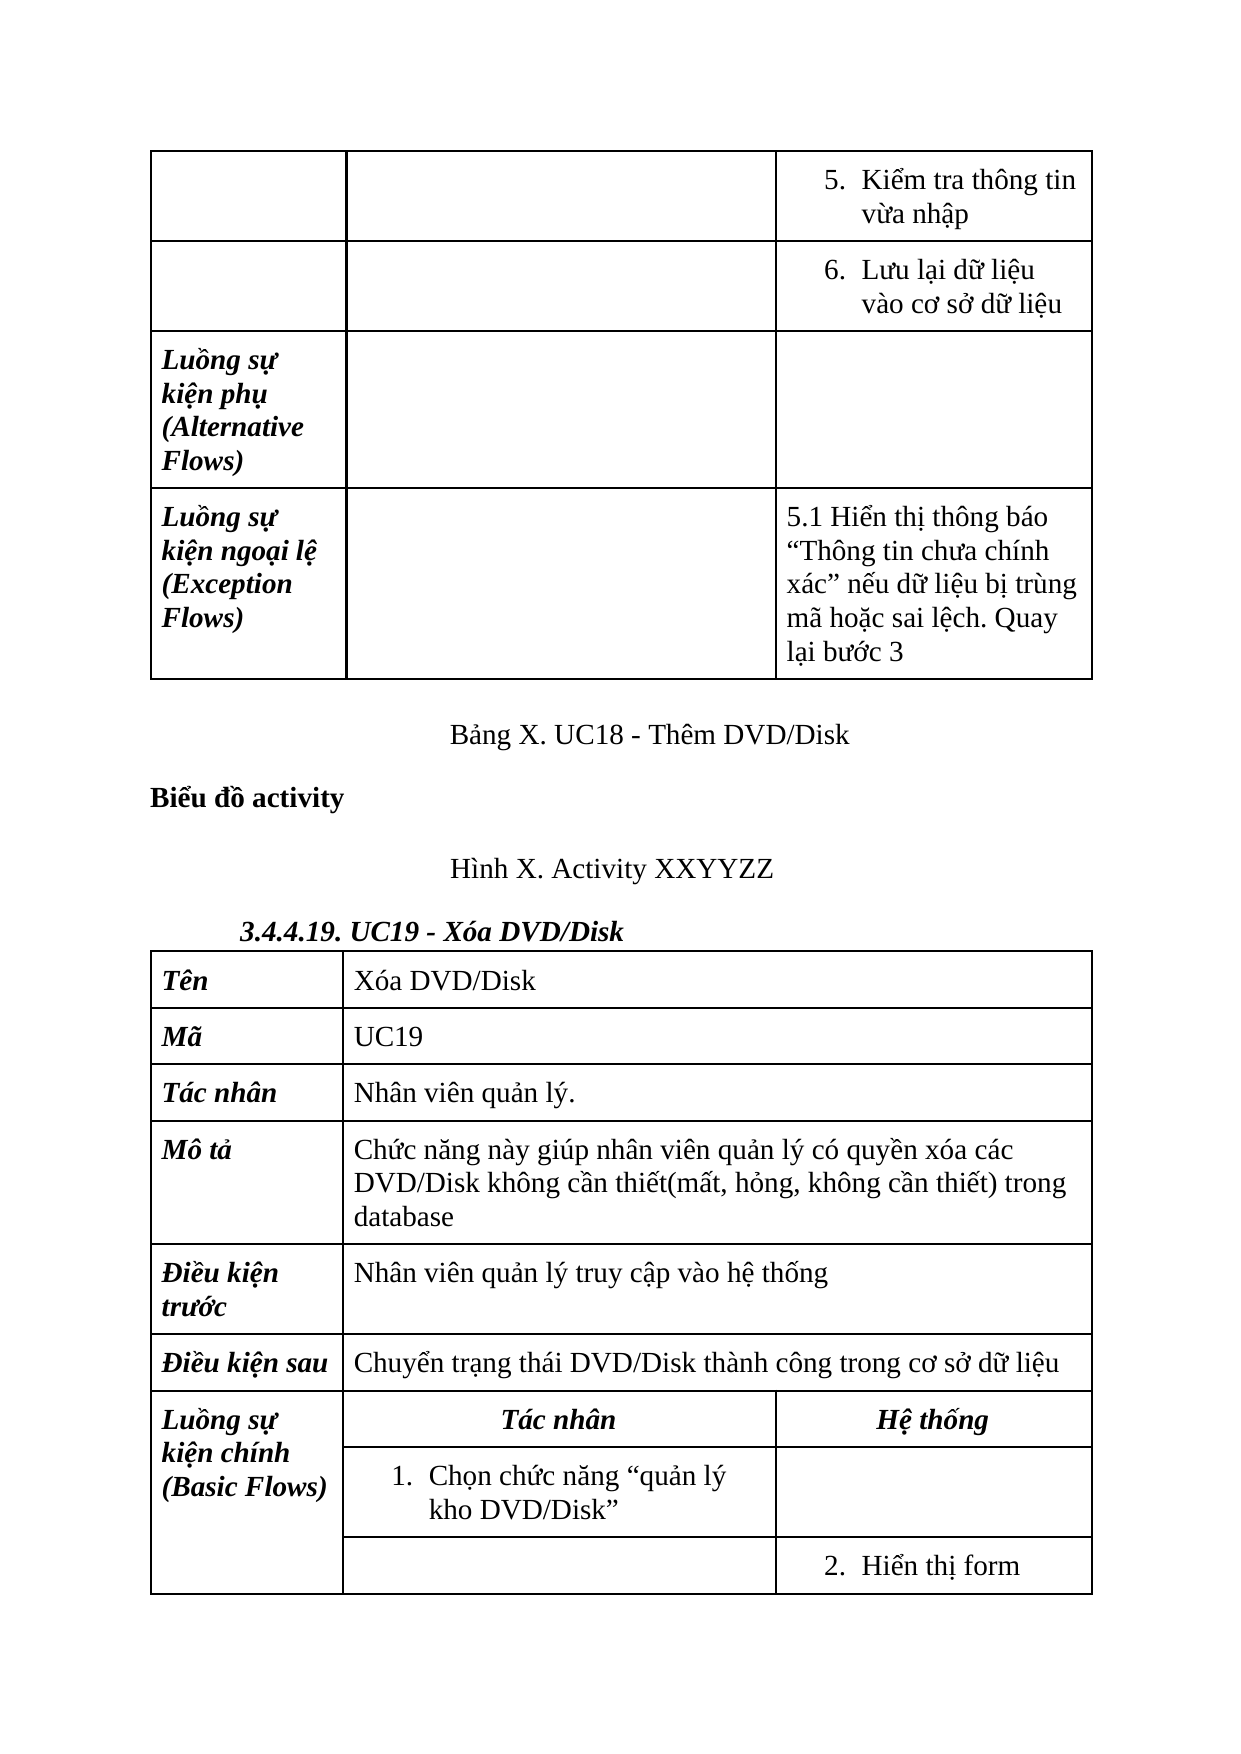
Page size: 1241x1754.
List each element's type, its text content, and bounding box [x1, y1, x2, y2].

table_cell [348, 332, 775, 487]
table_cell [777, 332, 1091, 487]
table_cell Mã [152, 1009, 342, 1063]
table_cell Mô tả [152, 1122, 342, 1243]
table_header Tên [152, 952, 342, 1007]
text Hình X. Activity XXYYZZ [450, 851, 1090, 885]
table_cell 5.1 Hiển thị thông báo “Thông tin chưa chính xác” nếu dữ liệu bị trùng mã hoặc sai lệch. Quay lại bước 3 [777, 489, 1091, 678]
table_cell [348, 242, 775, 330]
table_cell Hệ thống [777, 1392, 1091, 1446]
table_cell [348, 152, 775, 240]
table_cell Nhân viên quản lý truy cập vào hệ thống [344, 1245, 1091, 1333]
table_cell Điều kiện trước [152, 1245, 342, 1333]
table_cell [777, 1448, 1091, 1536]
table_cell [777, 1538, 1091, 1592]
table_cell Kiểm tra thông tin vừa nhập [777, 152, 1091, 240]
table_cell [152, 152, 345, 240]
text Bảng X. UC18 - Thêm DVD/Disk [150, 717, 1090, 751]
table_cell [152, 242, 345, 330]
table_cell Lưu lại dữ liệu vào cơ sở dữ liệu [777, 242, 1091, 330]
table_cell Điều kiện sau [152, 1335, 342, 1389]
table_cell Chuyển trạng thái DVD/Disk thành công trong cơ sở dữ liệu [344, 1335, 1091, 1389]
table_cell [344, 1538, 775, 1592]
table_cell Luồng sự kiện chính (Basic Flows) [152, 1392, 342, 1592]
table_cell [348, 489, 775, 678]
table_cell UC19 [344, 1009, 1091, 1063]
table_cell Luồng sự kiện ngoại lệ (Exception Flows) [152, 489, 345, 678]
table_header Xóa DVD/Disk [344, 952, 1091, 1007]
table_cell Nhân viên quản lý. [344, 1065, 1091, 1119]
table_cell Luồng sự kiện phụ (Alternative Flows) [152, 332, 345, 487]
table_cell Chọn chức năng “quản lý kho DVD/Disk” [344, 1448, 775, 1536]
table_cell Tác nhân [344, 1392, 775, 1446]
text Biểu đồ activity [150, 780, 1090, 814]
table_cell Chức năng này giúp nhân viên quản lý có quyền xóa các DVD/Disk không cần thiết(mất, hỏng, không cần thiết) trong database [344, 1122, 1091, 1243]
table_cell Tác nhân [152, 1065, 342, 1119]
subtitle 3.4.4.19. UC19 - Xóa DVD/Disk [240, 914, 1090, 947]
